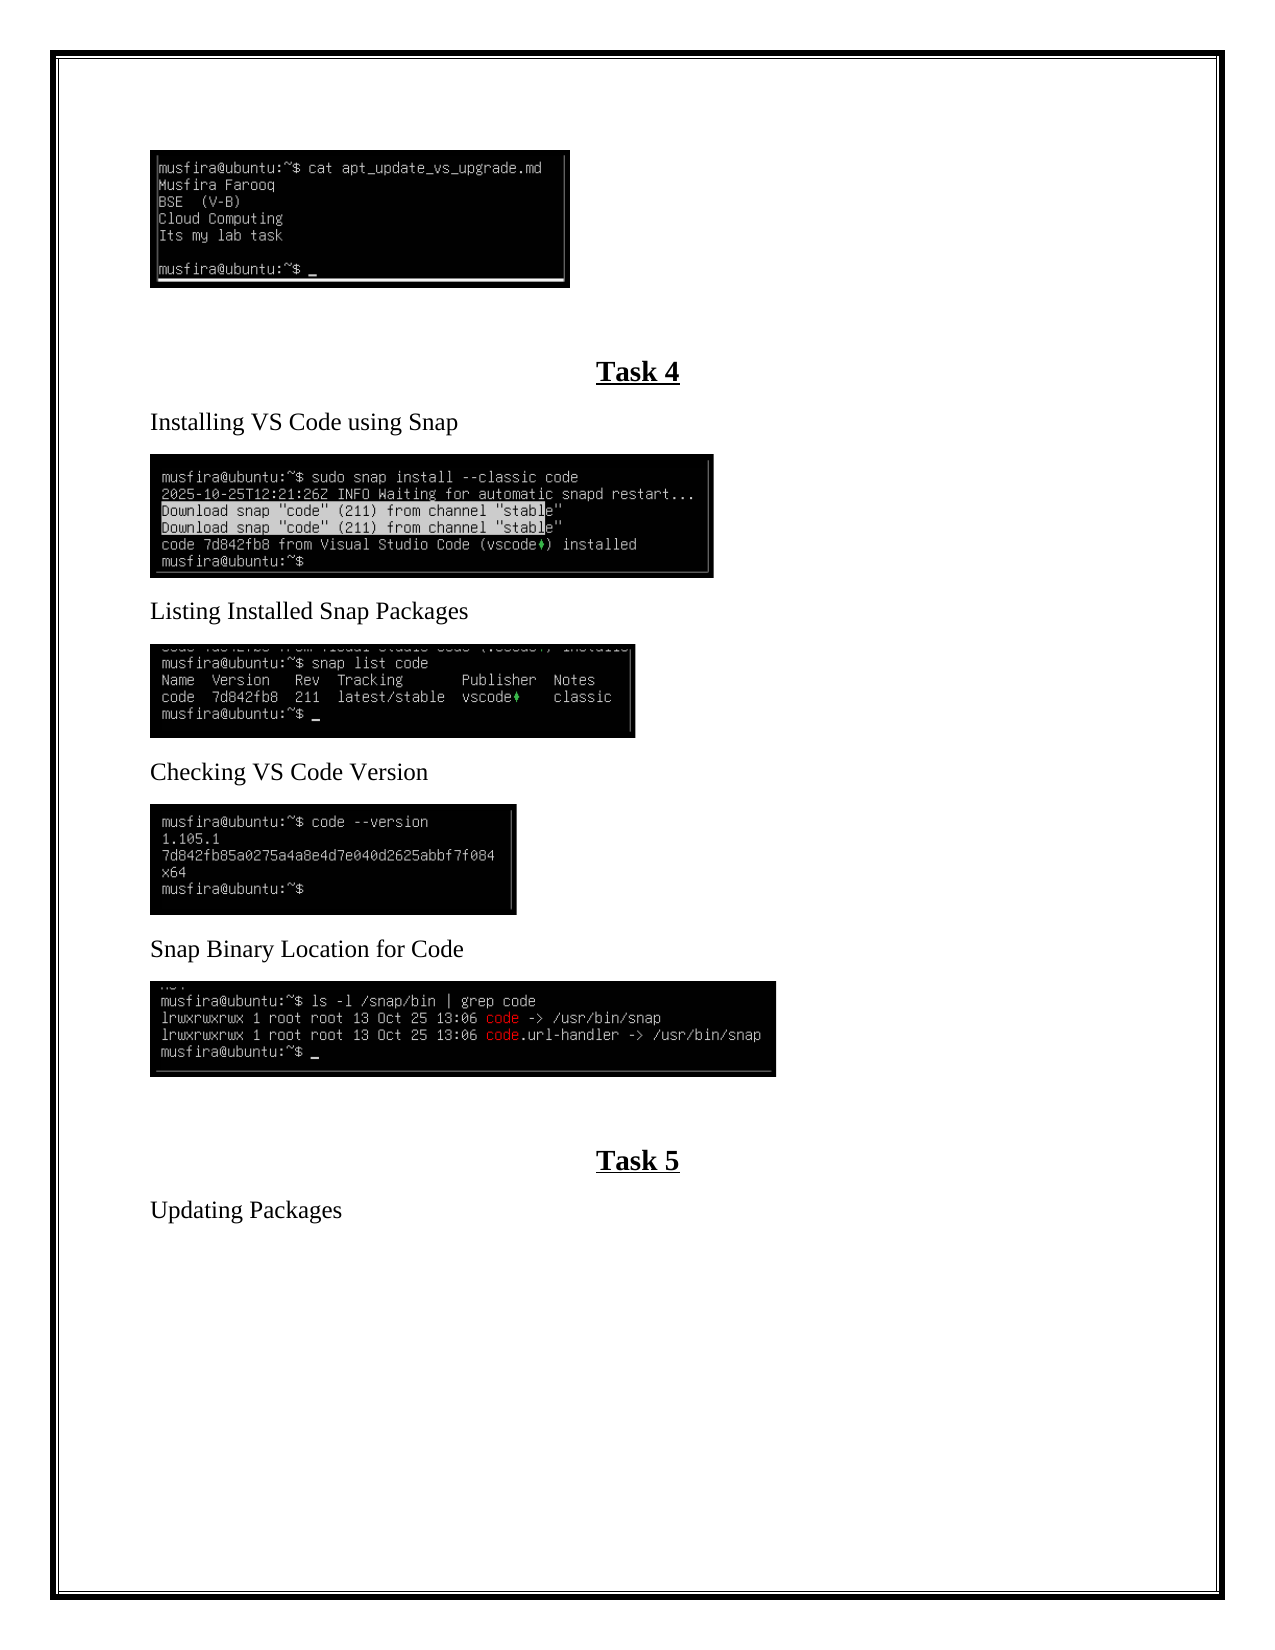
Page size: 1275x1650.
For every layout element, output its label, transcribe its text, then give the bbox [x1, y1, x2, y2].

text Snap Binary Location for Code [150, 934, 1125, 962]
text Listing Installed Snap Packages [150, 596, 1125, 625]
text Checking VS Code Version [150, 757, 1125, 785]
picture [150, 454, 714, 578]
text Task 4 [150, 354, 1125, 388]
text Updating Packages [150, 1196, 1125, 1224]
picture [150, 644, 636, 738]
picture [150, 804, 517, 915]
text Task 5 [150, 1143, 1125, 1176]
picture [150, 150, 570, 288]
picture [150, 981, 777, 1077]
text Installing VS Code using Snap [150, 407, 1125, 436]
